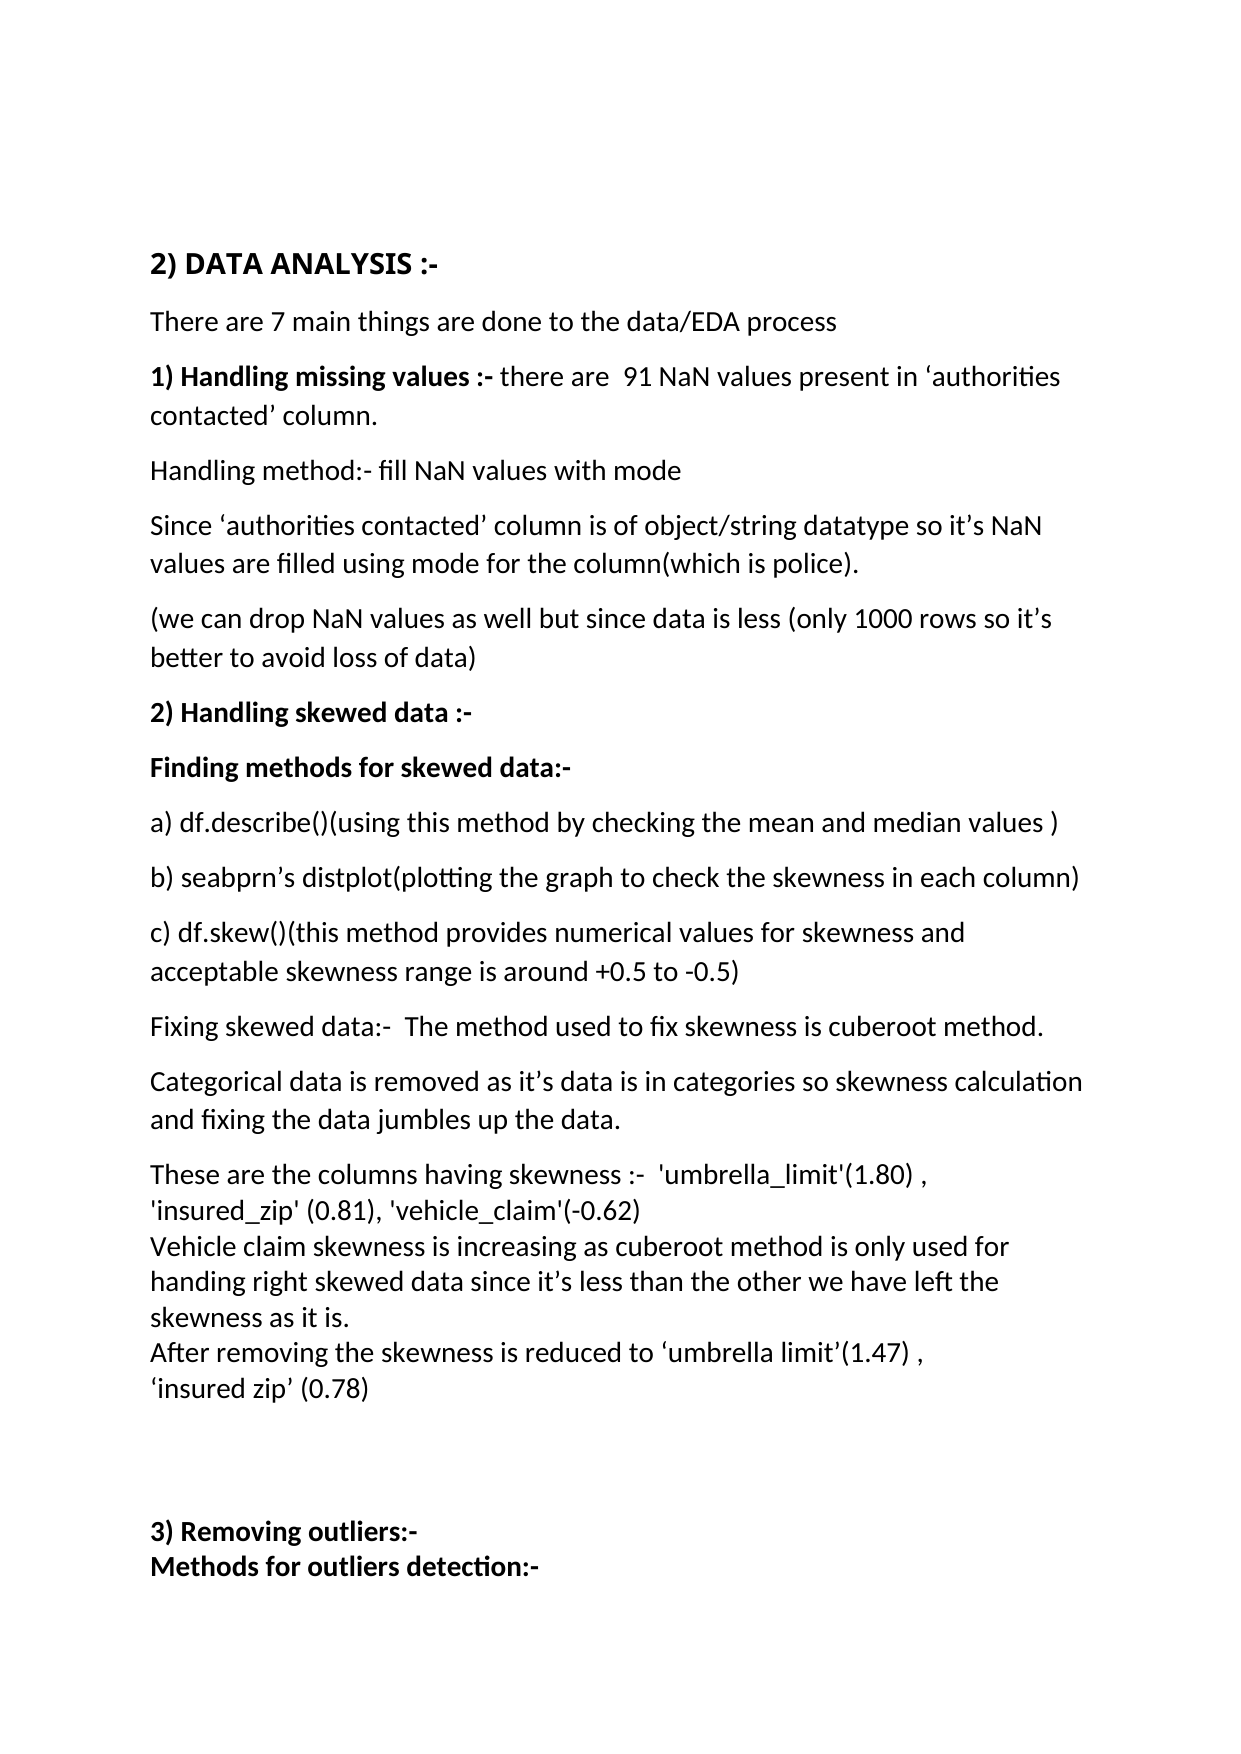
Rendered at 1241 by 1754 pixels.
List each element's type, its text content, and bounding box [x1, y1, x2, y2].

text c) df.skew()(this method provides numerical values for skewness and acceptable skewness range is around +0.5 to -0.5) [150, 914, 1090, 988]
text Since ‘authorities contacted’ column is of object/string datatype so it’s NaN values are filled using mode for the column(which is police). [150, 507, 1090, 581]
text Handling method:- fill NaN values with mode [150, 452, 1090, 487]
text 2) DATA ANALYSIS :- [150, 243, 1090, 283]
text 2) Handling skewed data :- [150, 694, 1090, 729]
text Categorical data is removed as it’s data is in categories so skewness calculation and fixing the data jumbles up the data. [150, 1063, 1090, 1137]
text After removing the skewness is reduced to ‘umbrella limit’(1.47) , [150, 1334, 1090, 1370]
text 'insured_zip' (0.81), 'vehicle_claim'(-0.62) [150, 1192, 1090, 1228]
text (we can drop NaN values as well but since data is less (only 1000 rows so it’s better to avoid loss of data) [150, 600, 1090, 674]
text handing right skewed data since it’s less than the other we have left the [150, 1263, 1090, 1299]
text 3) Removing outliers:- [150, 1513, 1090, 1548]
text Methods for outliers detection:- [150, 1548, 1090, 1584]
text Fixing skewed data:- The method used to fix skewness is cuberoot method. [150, 1008, 1090, 1043]
text There are 7 main things are done to the data/EDA process [150, 303, 1090, 339]
text a) df.describe()(using this method by checking the mean and median values ) [150, 804, 1090, 840]
text 1) Handling missing values :- there are 91 NaN values present in ‘authorities contacted’ column. [150, 358, 1090, 432]
text Vehicle claim skewness is increasing as cuberoot method is only used for [150, 1228, 1090, 1263]
text These are the columns having skewness :- 'umbrella_limit'(1.80) , [150, 1156, 1090, 1192]
text Finding methods for skewed data:- [150, 749, 1090, 784]
text skewness as it is. [150, 1299, 1090, 1334]
text ‘insured zip’ (0.78) [150, 1370, 1090, 1406]
text b) seabprn’s distplot(plotting the graph to check the skewness in each column) [150, 859, 1090, 895]
